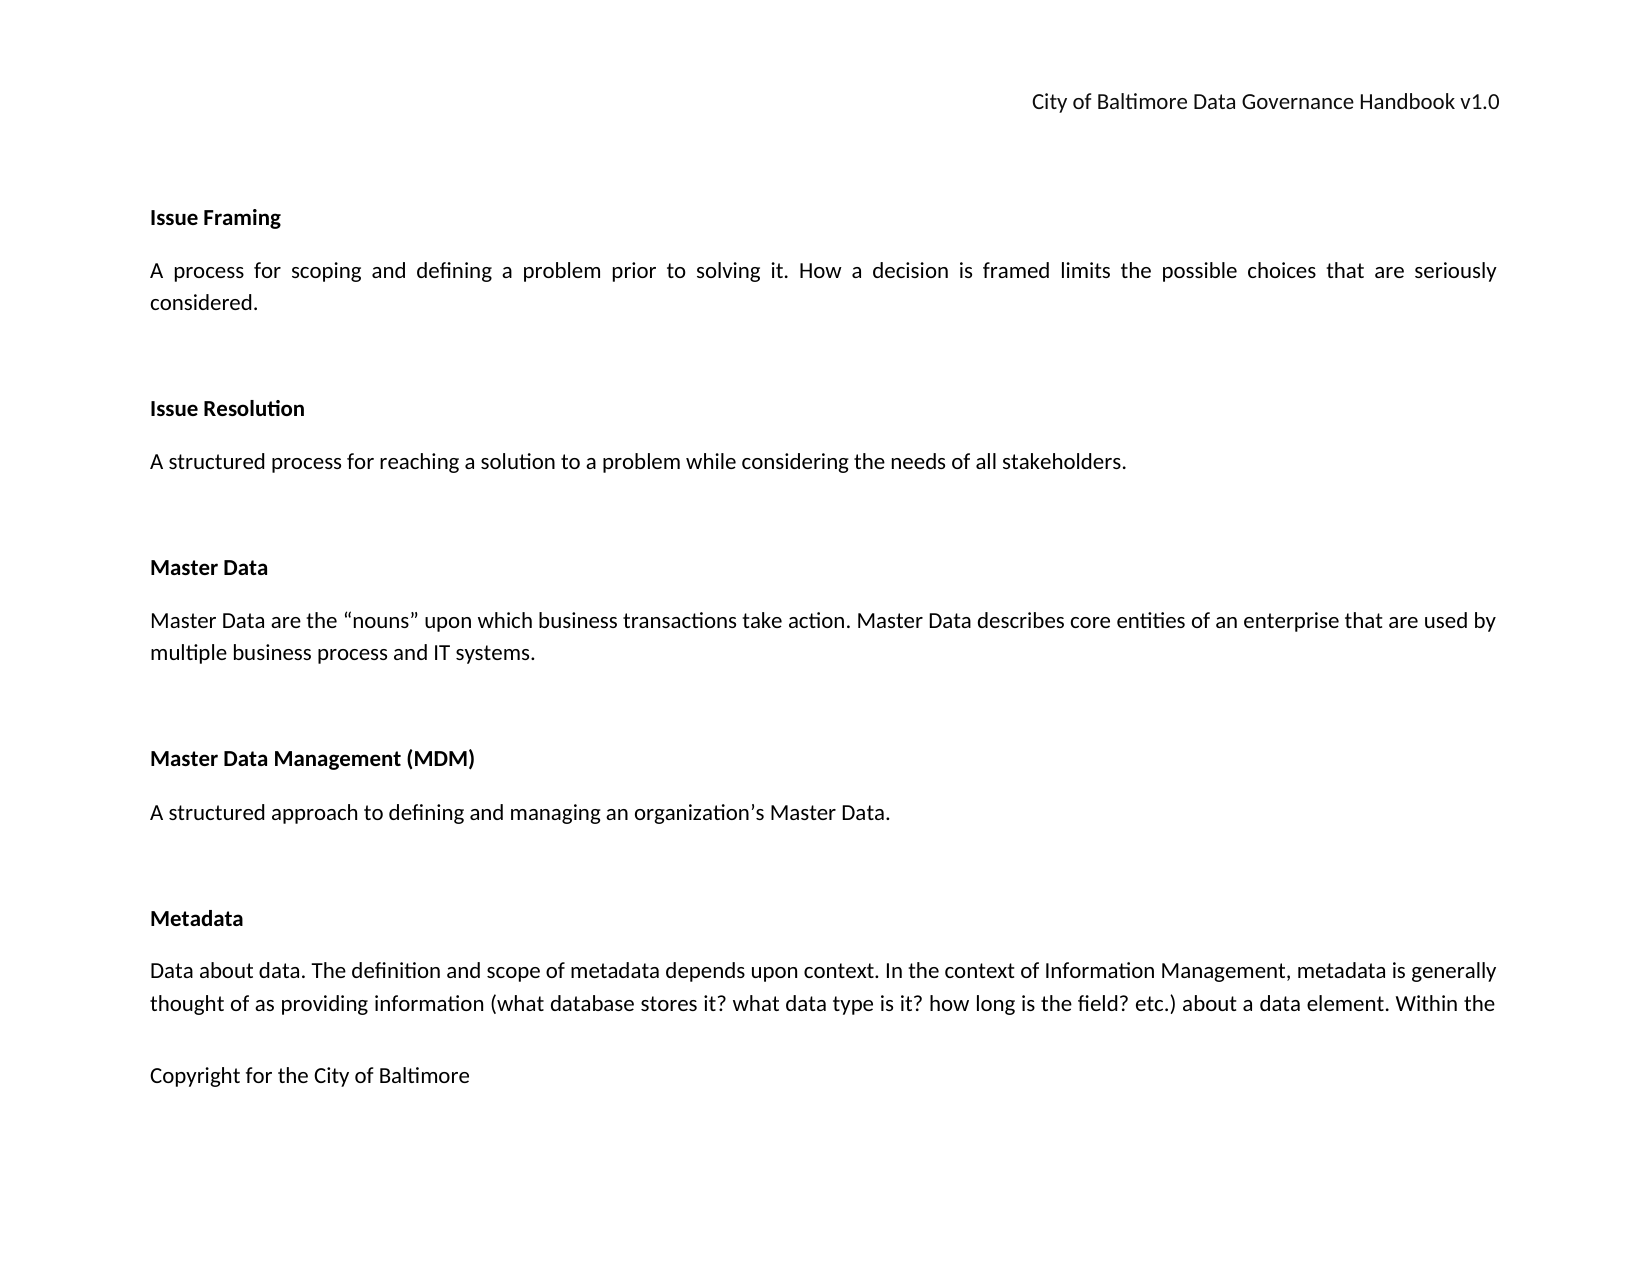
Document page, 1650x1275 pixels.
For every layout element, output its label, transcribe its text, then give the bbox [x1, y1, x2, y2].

text A process for scoping and defining a problem prior to solving it. How a decision is framed limits the possible choices that are seriously considered. [150, 256, 1500, 316]
text Master Data Management (MDM) [150, 744, 1500, 773]
text Metadata [150, 904, 1500, 932]
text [150, 957, 1500, 1017]
text Issue Framing [150, 203, 1500, 231]
text Master Data are the “nouns” upon which business transactions take action. Master Data describes core entities of an enterprise that are used by multiple business process and IT systems. [150, 606, 1500, 667]
text A structured process for reaching a solution to a problem while considering the needs of all stakeholders. [150, 447, 1500, 475]
text Master Data [150, 553, 1500, 581]
text A structured approach to defining and managing an organization’s Master Data. [150, 798, 1500, 826]
text Issue Resolution [150, 394, 1500, 422]
